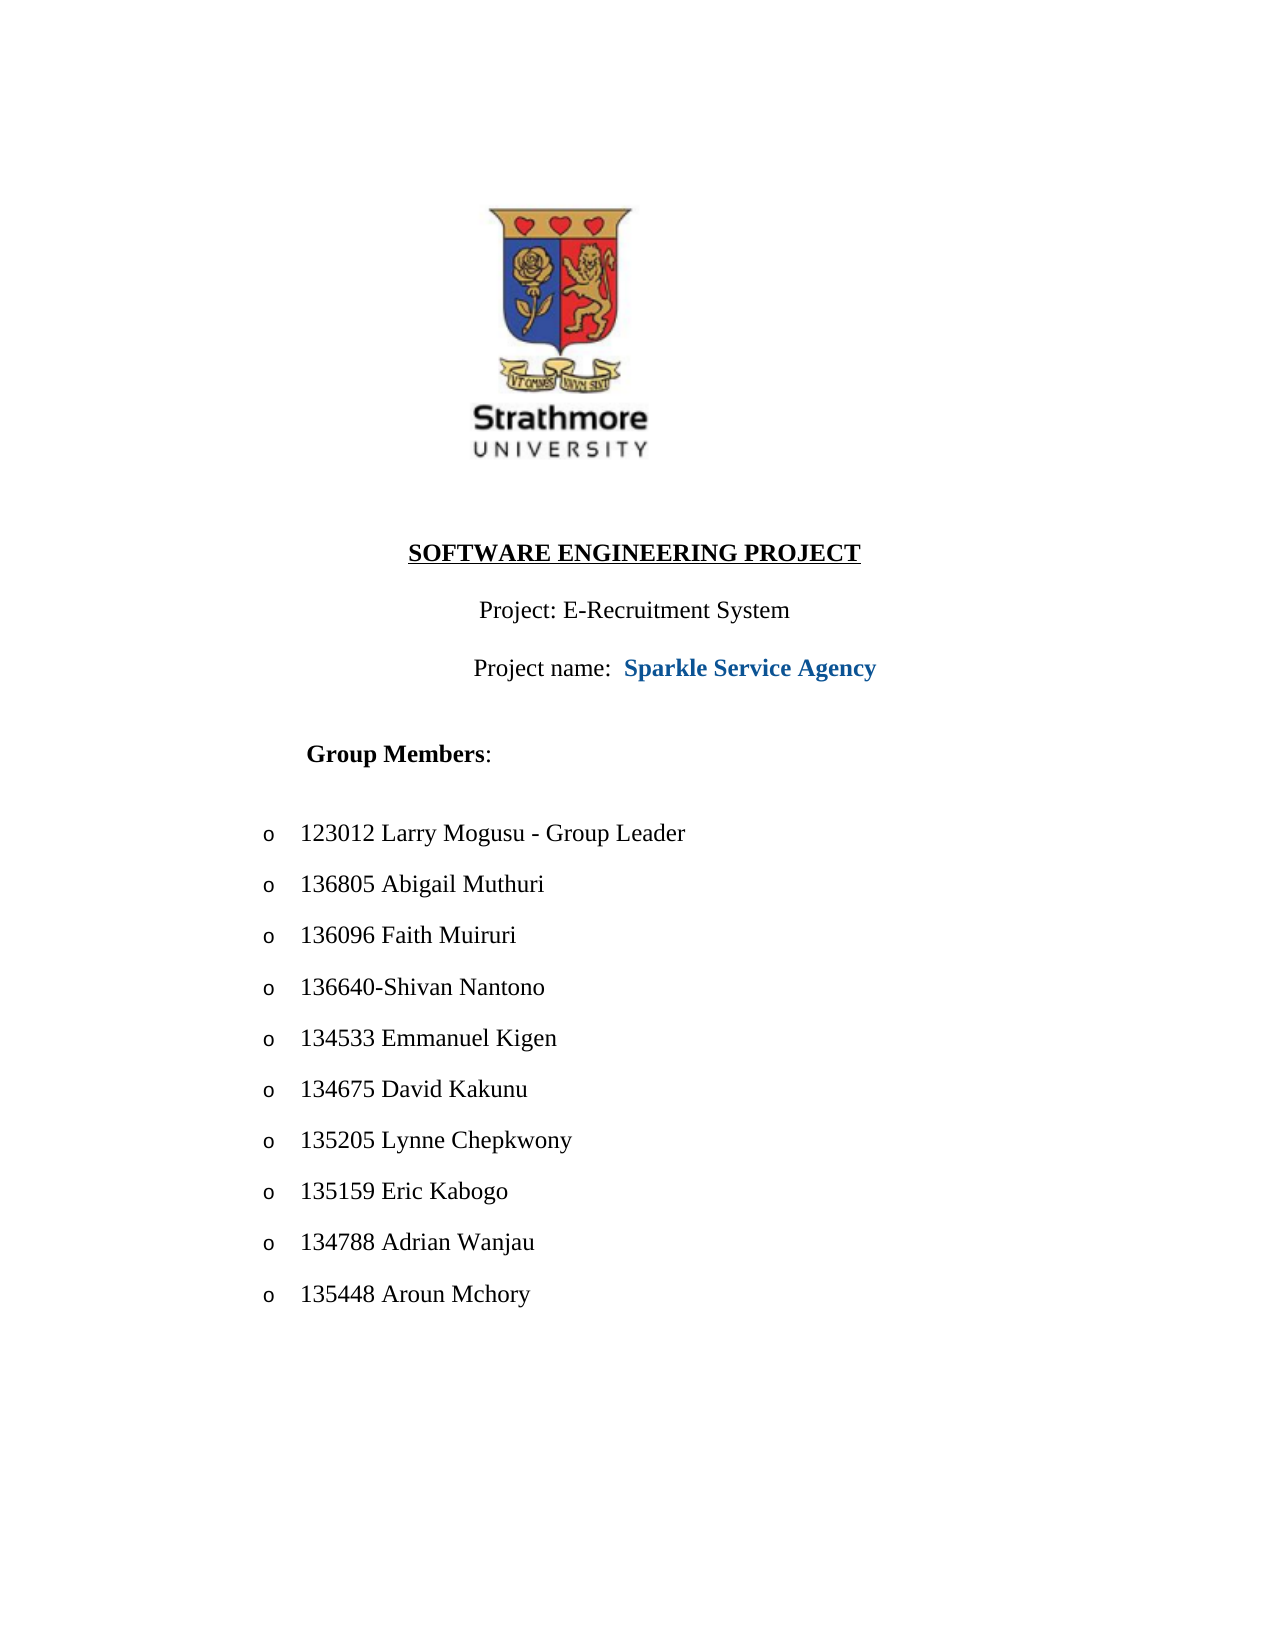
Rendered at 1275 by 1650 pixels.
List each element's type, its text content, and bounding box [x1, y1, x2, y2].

list 136805 Abigail Muthuri [262, 869, 1125, 899]
list 123012 Larry Mogusu - Group Leader [262, 818, 1125, 848]
list 134788 Adrian Wanjau [262, 1227, 1125, 1257]
list 136640-Shivan Nantono [262, 972, 1125, 1001]
list 135205 Lynne Chepkwony [262, 1125, 1125, 1155]
list 135448 Aroun Mchory [262, 1279, 1125, 1308]
list 134675 David Kakunu [262, 1074, 1125, 1104]
list 134533 Emmanuel Kigen [262, 1023, 1125, 1052]
text SOFTWARE ENGINEERING PROJECT [150, 538, 1125, 567]
text Group Members: [150, 739, 1125, 768]
text Project: E-Recruitment System [150, 596, 1125, 624]
list 135159 Eric Kabogo [262, 1176, 1125, 1206]
list 136096 Faith Muiruri [262, 921, 1125, 950]
text Project name: Sparkle Service Agency [150, 653, 1125, 682]
picture [386, 150, 738, 502]
